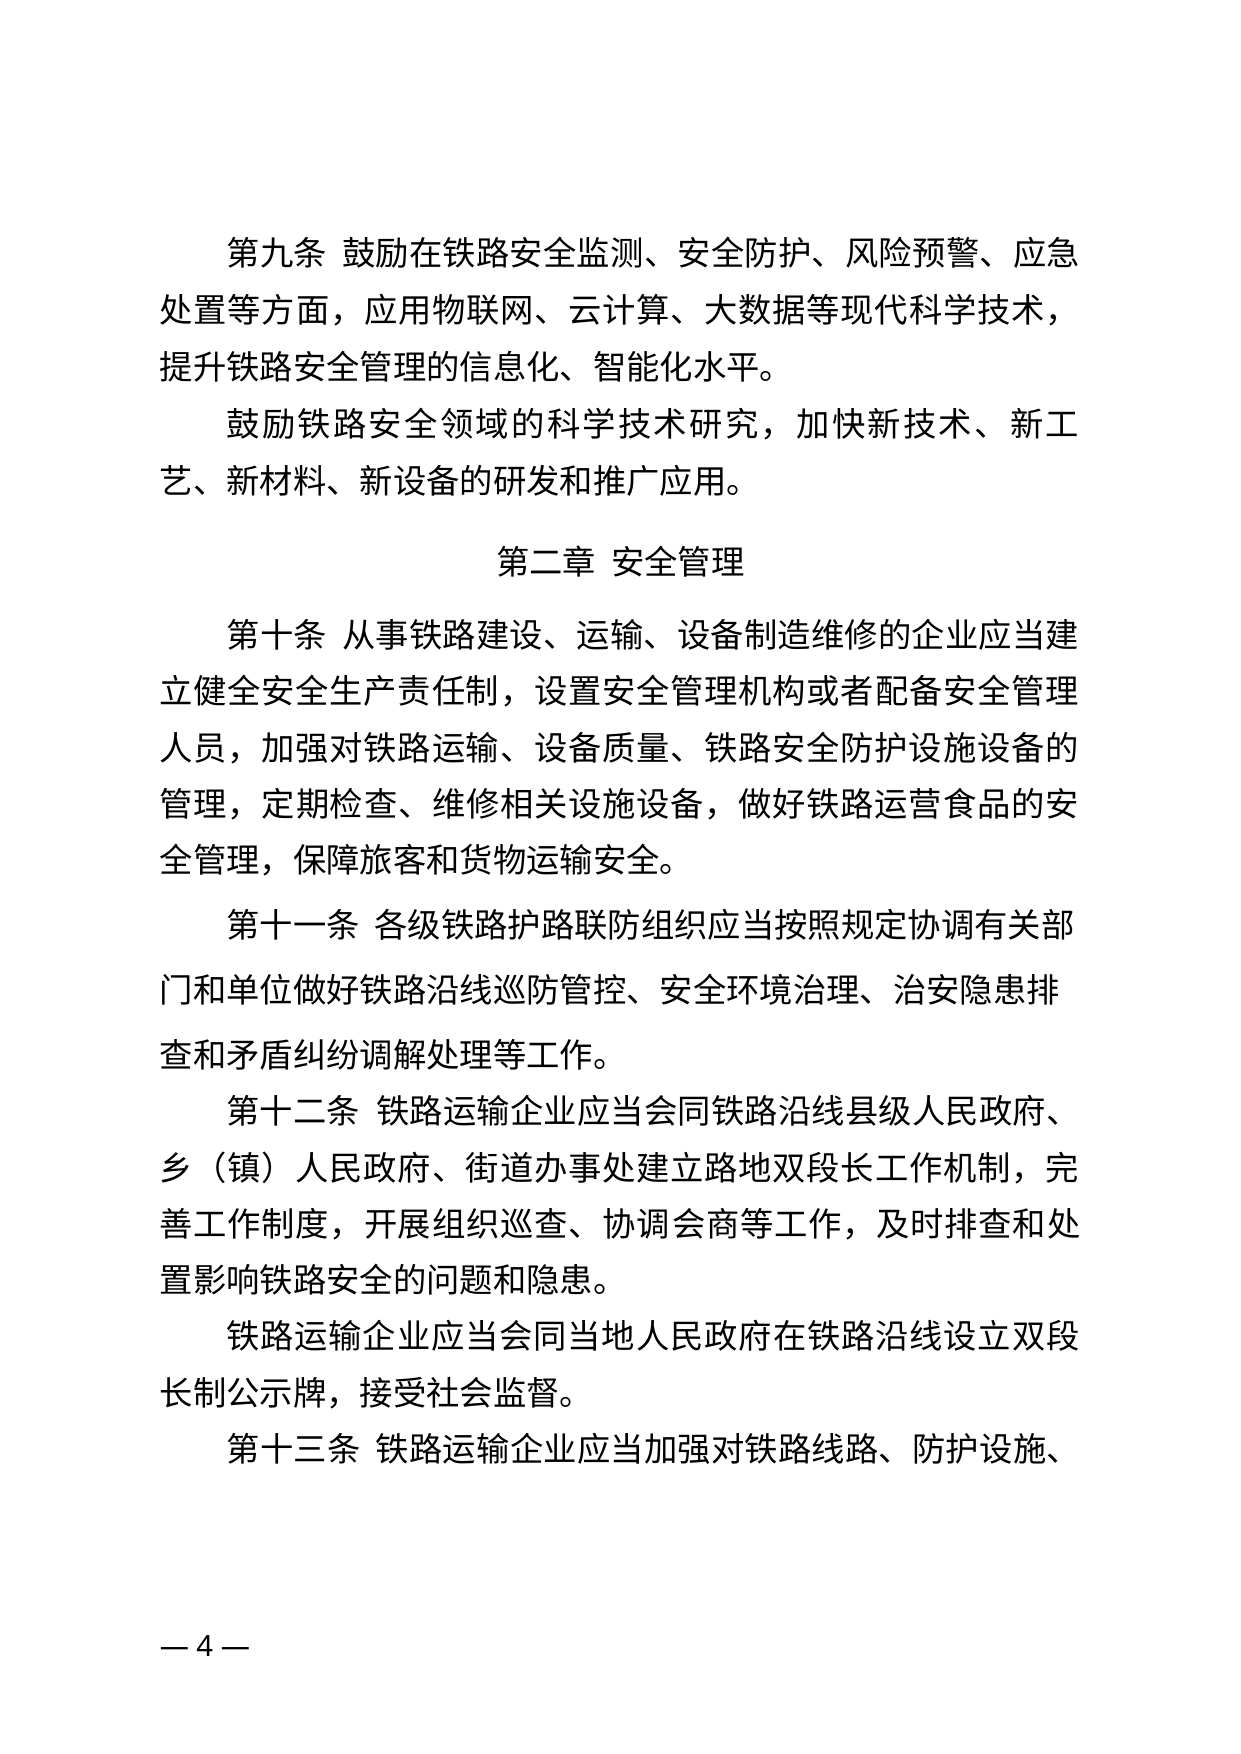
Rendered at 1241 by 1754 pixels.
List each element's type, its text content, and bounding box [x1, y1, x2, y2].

text 鼓励铁路安全领域的科学技术研究，加快新技术、新工艺、新材料、新设备的研发和推广应用。 [159, 398, 1081, 511]
text 第十一条 各级铁路护路联防组织应当按照规定协调有关部门和单位做好铁路沿线巡防管控、安全环境治理、治安隐患排查和矛盾纠纷调解处理等工作。 [159, 890, 1081, 1085]
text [159, 1423, 1081, 1479]
text 第十条 从事铁路建设、运输、设备制造维修的企业应当建立健全安全生产责任制，设置安全管理机构或者配备安全管理人员，加强对铁路运输、设备质量、铁路安全防护设施设备的管理，定期检查、维修相关设施设备，做好铁路运营食品的安全管理，保障旅客和货物运输安全。 [159, 609, 1081, 890]
text 铁路运输企业应当会同当地人民政府在铁路沿线设立双段长制公示牌，接受社会监督。 [159, 1310, 1081, 1423]
text 第二章 安全管理 [159, 528, 1081, 593]
text 第十二条 铁路运输企业应当会同铁路沿线县级人民政府、乡（镇）人民政府、街道办事处建立路地双段长工作机制，完善工作制度，开展组织巡查、协调会商等工作，及时排查和处置影响铁路安全的问题和隐患。 [159, 1085, 1081, 1310]
text 第九条 鼓励在铁路安全监测、安全防护、风险预警、应急处置等方面，应用物联网、云计算、大数据等现代科学技术，提升铁路安全管理的信息化、智能化水平。 [159, 227, 1081, 398]
